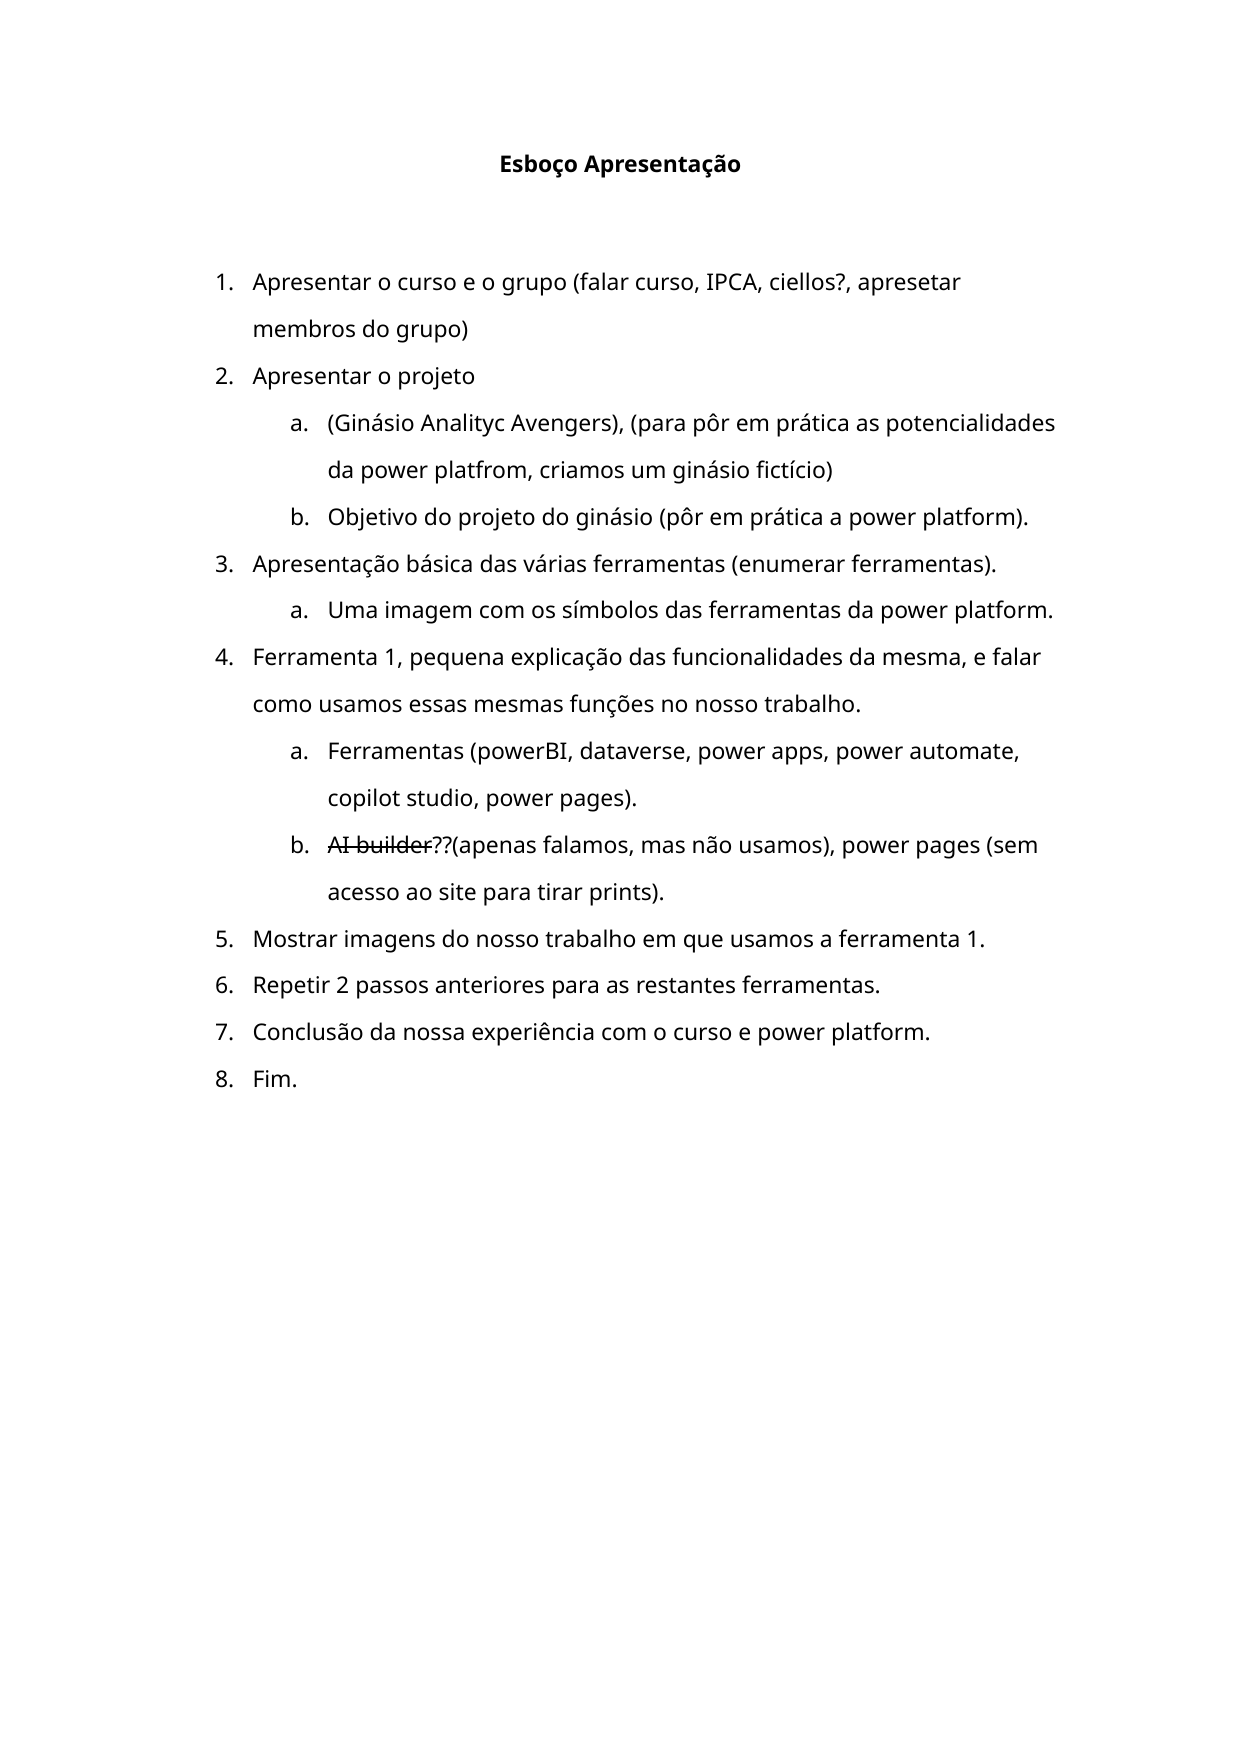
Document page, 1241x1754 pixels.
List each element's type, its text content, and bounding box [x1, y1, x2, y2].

list Mostrar imagens do nosso trabalho em que usamos a ferramenta 1. [215, 923, 1063, 954]
list Ferramentas (powerBI, dataverse, power apps, power automate, copilot studio, power pages). [290, 735, 1063, 813]
list Conclusão da nossa experiência com o curso e power platform. [215, 1016, 1063, 1048]
list Objetivo do projeto do ginásio (pôr em prática a power platform). [290, 501, 1063, 532]
list AI builder??(apenas falamos, mas não usamos), power pages (sem acesso ao site para tirar prints). [290, 829, 1063, 907]
list Uma imagem com os símbolos das ferramentas da power platform. [290, 594, 1063, 626]
list Apresentar o curso e o grupo (falar curso, IPCA, ciellos?, apresetar membros do grupo) [215, 266, 1063, 344]
list Apresentar o projeto [215, 360, 1063, 391]
text Esboço Apresentação [177, 148, 1063, 179]
list (Ginásio Analityc Avengers), (para pôr em prática as potencialidades da power platfrom, criamos um ginásio fictício) [290, 407, 1063, 485]
list Repetir 2 passos anteriores para as restantes ferramentas. [215, 969, 1063, 1001]
list Fim. [215, 1063, 1063, 1094]
list Ferramenta 1, pequena explicação das funcionalidades da mesma, e falar como usamos essas mesmas funções no nosso trabalho. [215, 641, 1063, 719]
list Apresentação básica das várias ferramentas (enumerar ferramentas). [215, 548, 1063, 579]
